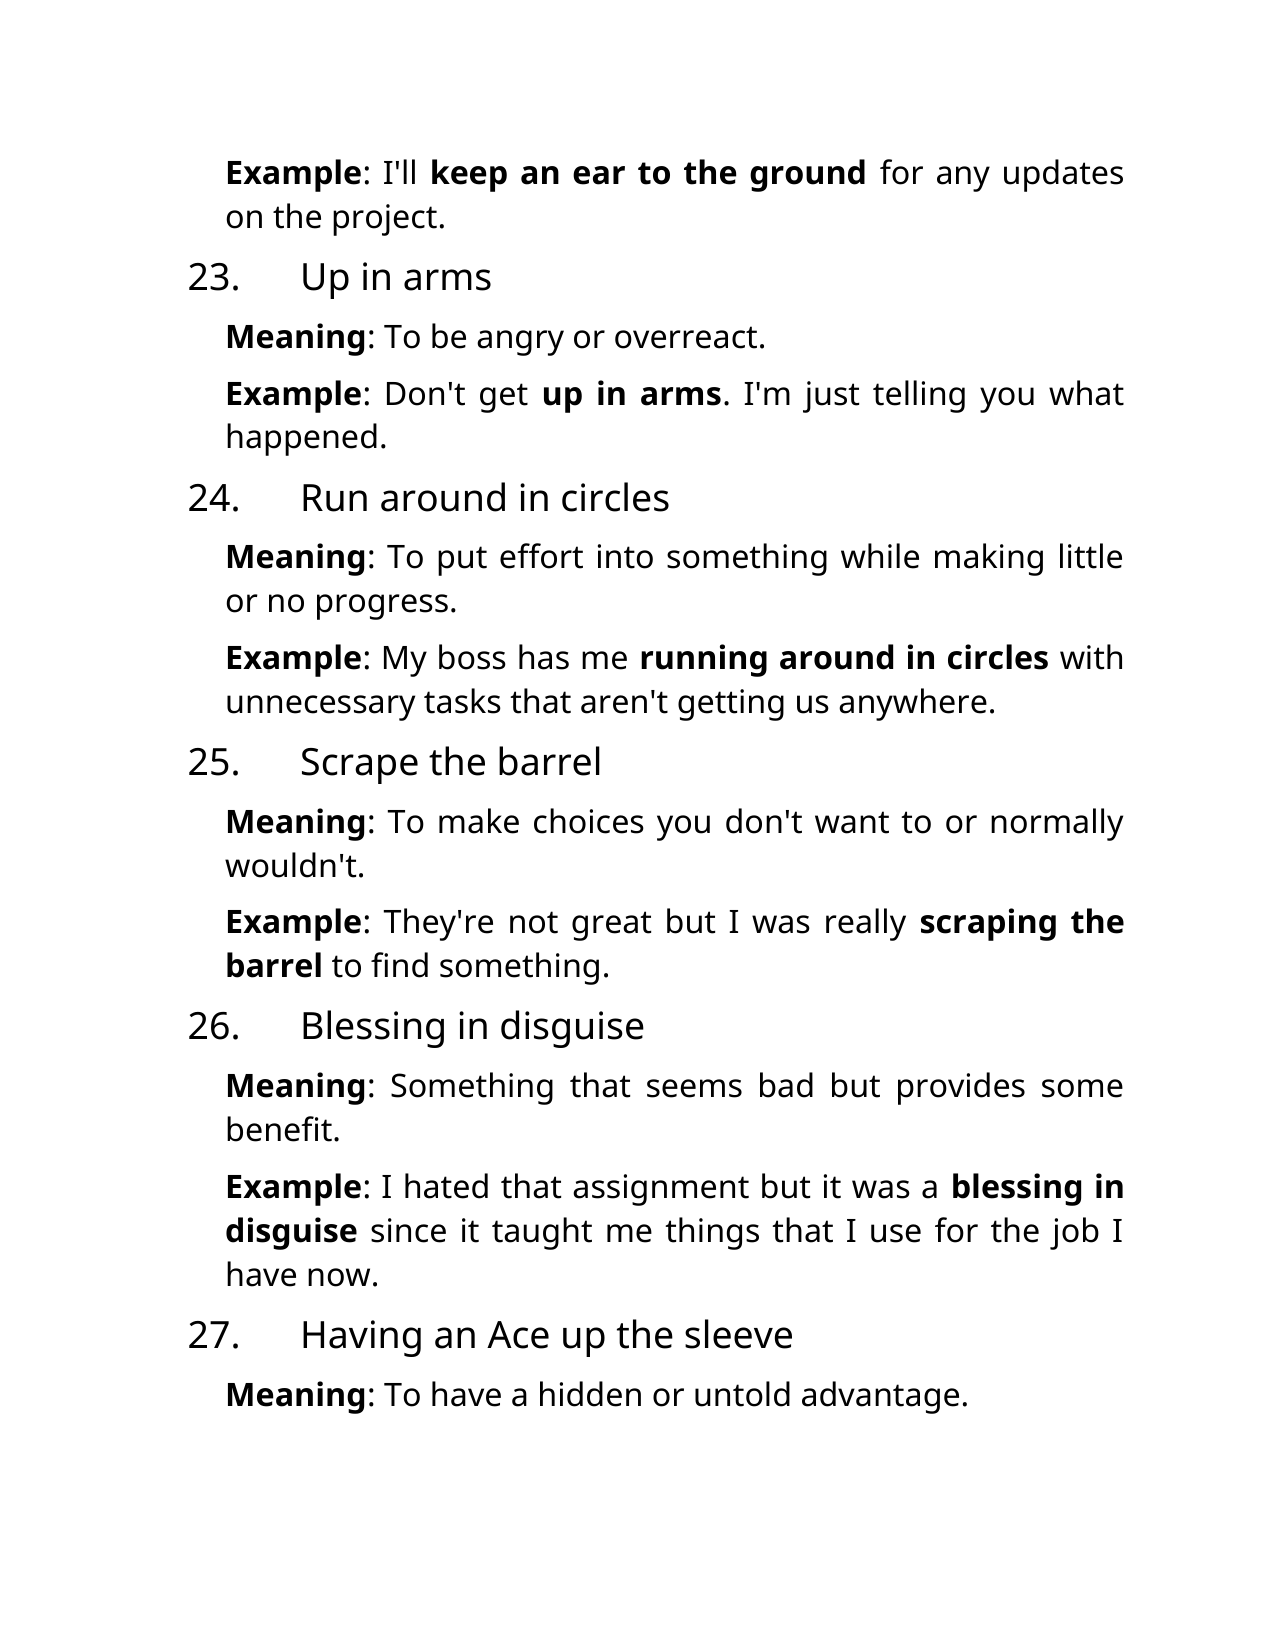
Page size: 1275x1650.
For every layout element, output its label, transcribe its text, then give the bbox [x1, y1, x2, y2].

text Example: I hated that assignment but it was a blessing in disguise since it taught me things that I use for the job I have now. [225, 1163, 1125, 1295]
text Meaning: To put effort into something while making little or no progress. [225, 534, 1125, 622]
text Example: I'll keep an ear to the ground for any updates on the project. [225, 150, 1125, 238]
text Meaning: To be angry or overreact. [225, 314, 1125, 358]
text Meaning: To make choices you don't want to or normally wouldn't. [225, 799, 1125, 887]
text Meaning: To have a hidden or untold advantage. [225, 1371, 1125, 1415]
list Run around in circles [187, 471, 1125, 522]
list Scrape the barrel [187, 735, 1125, 786]
list Having an Ace up the sleeve [187, 1308, 1125, 1359]
list Up in arms [187, 250, 1125, 301]
text Example: Don't get up in arms. I'm just telling you what happened. [225, 370, 1125, 458]
text Example: My boss has me running around in circles with unnecessary tasks that aren't getting us anywhere. [225, 635, 1125, 723]
text Example: They're not great but I was really scraping the barrel to find something. [225, 899, 1125, 987]
text Meaning: Something that seems bad but provides some benefit. [225, 1063, 1125, 1151]
list Blessing in disguise [187, 999, 1125, 1051]
